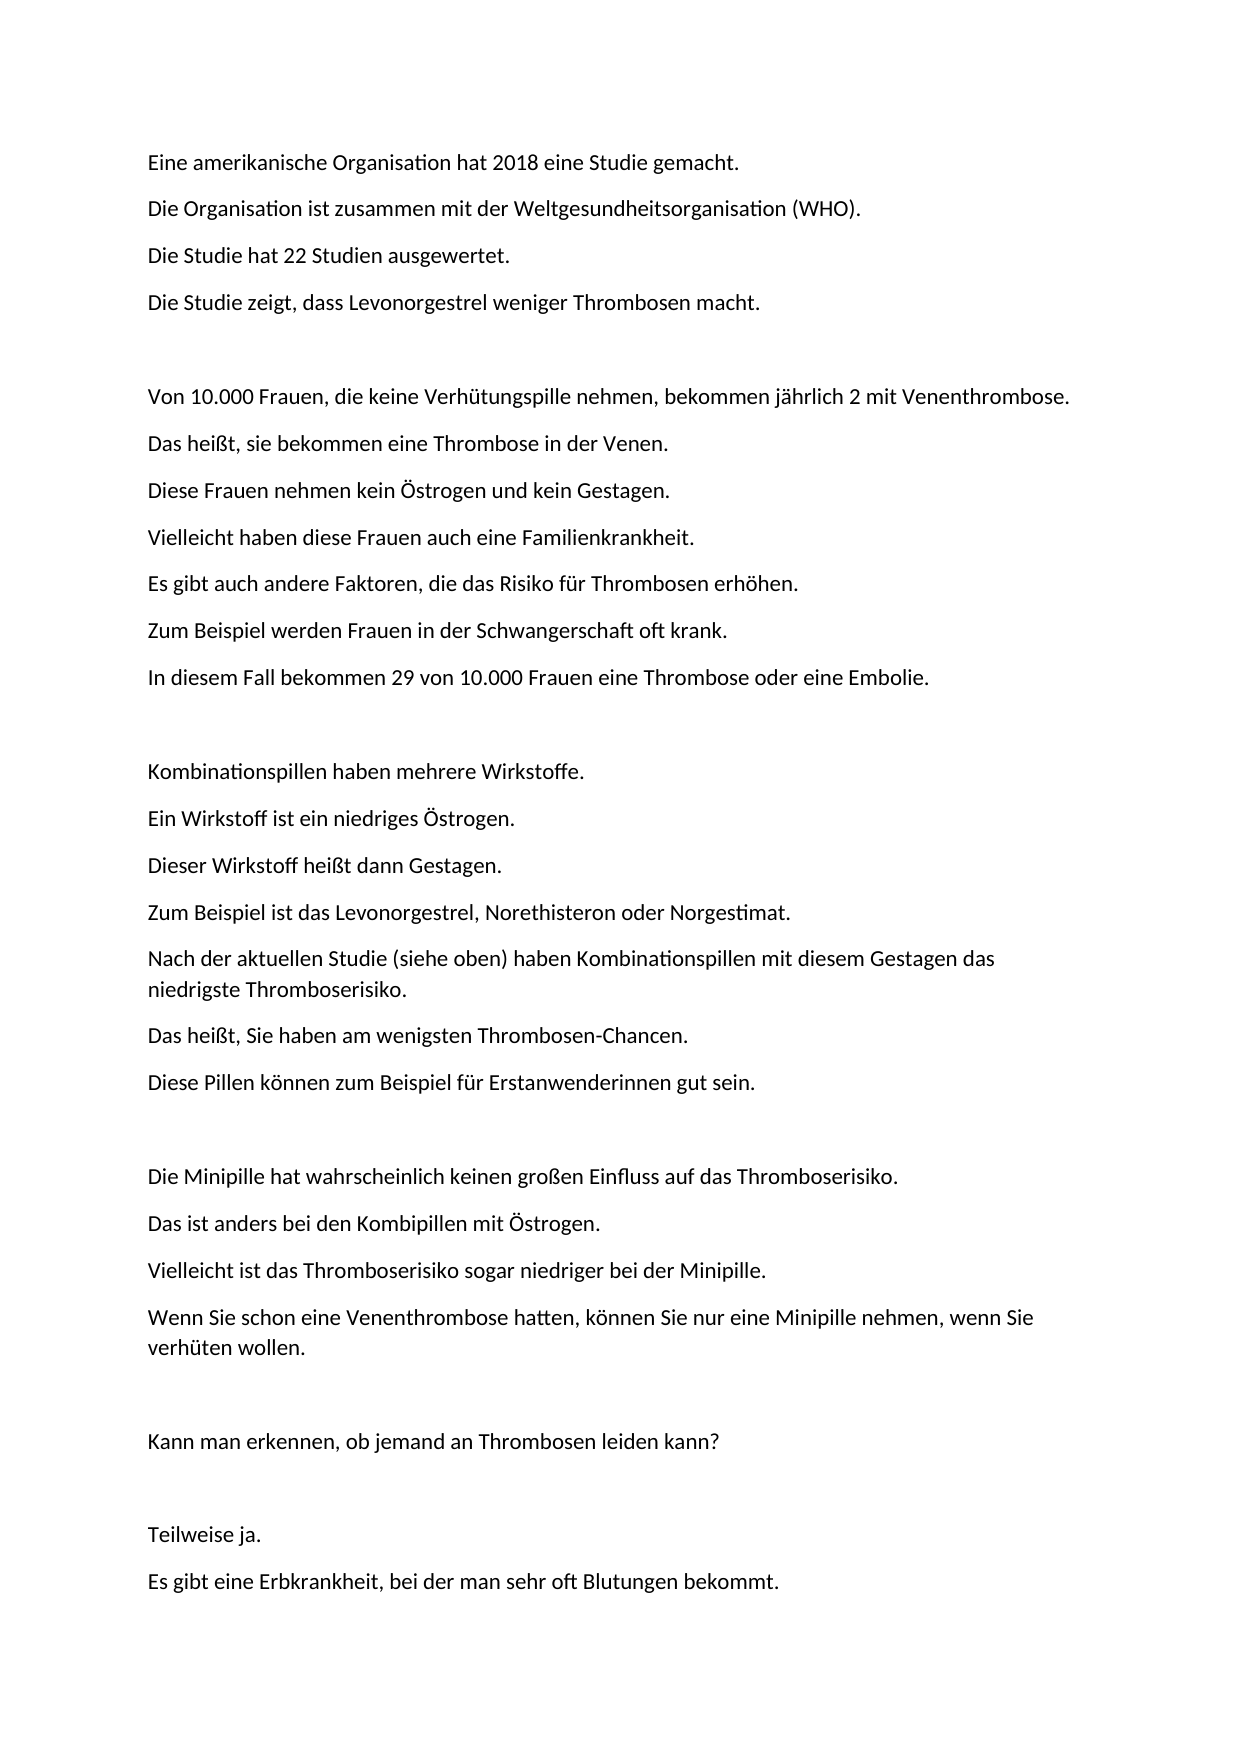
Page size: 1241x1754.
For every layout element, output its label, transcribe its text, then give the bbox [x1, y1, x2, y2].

text Zum Beispiel werden Frauen in der Schwangerschaft oft krank. [148, 616, 1093, 644]
text Kann man erkennen, ob jemand an Thrombosen leiden kann? [148, 1427, 1093, 1455]
text Diese Pillen können zum Beispiel für Erstanwenderinnen gut sein. [148, 1068, 1093, 1096]
text Die Studie zeigt, dass Levonorgestrel weniger Thrombosen macht. [148, 288, 1093, 316]
text Von 10.000 Frauen, die keine Verhütungspille nehmen, bekommen jährlich 2 mit Venenthrombose. [148, 382, 1093, 410]
text Das ist anders bei den Kombipillen mit Östrogen. [148, 1209, 1093, 1237]
text Vielleicht ist das Thromboserisiko sogar niedriger bei der Minipille. [148, 1256, 1093, 1284]
text Diese Frauen nehmen kein Östrogen und kein Gestagen. [148, 476, 1093, 504]
text Zum Beispiel ist das Levonorgestrel, Norethisteron oder Norgestimat. [148, 898, 1093, 926]
text Wenn Sie schon eine Venenthrombose hatten, können Sie nur eine Minipille nehmen, wenn Sie verhüten wollen. [148, 1303, 1093, 1361]
text Es gibt eine Erbkrankheit, bei der man sehr oft Blutungen bekommt. [148, 1567, 1093, 1595]
text In diesem Fall bekommen 29 von 10.000 Frauen eine Thrombose oder eine Embolie. [148, 663, 1093, 691]
text Vielleicht haben diese Frauen auch eine Familienkrankheit. [148, 523, 1093, 551]
text Teilweise ja. [148, 1521, 1093, 1548]
text Das heißt, sie bekommen eine Thrombose in der Venen. [148, 429, 1093, 457]
text Die Organisation ist zusammen mit der Weltgesundheitsorganisation (WHO). [148, 194, 1093, 222]
text Ein Wirkstoff ist ein niedriges Östrogen. [148, 804, 1093, 832]
text Dieser Wirkstoff heißt dann Gestagen. [148, 851, 1093, 879]
text Die Minipille hat wahrscheinlich keinen großen Einfluss auf das Thromboserisiko. [148, 1162, 1093, 1190]
text Kombinationspillen haben mehrere Wirkstoffe. [148, 757, 1093, 785]
text Eine amerikanische Organisation hat 2018 eine Studie gemacht. [148, 148, 1093, 176]
text Die Studie hat 22 Studien ausgewertet. [148, 241, 1093, 269]
text Es gibt auch andere Faktoren, die das Risiko für Thrombosen erhöhen. [148, 569, 1093, 597]
text Nach der aktuellen Studie (siehe oben) haben Kombinationspillen mit diesem Gestagen das niedrigste Thromboserisiko. [148, 944, 1093, 1003]
text Das heißt, Sie haben am wenigsten Thrombosen-Chancen. [148, 1022, 1093, 1049]
